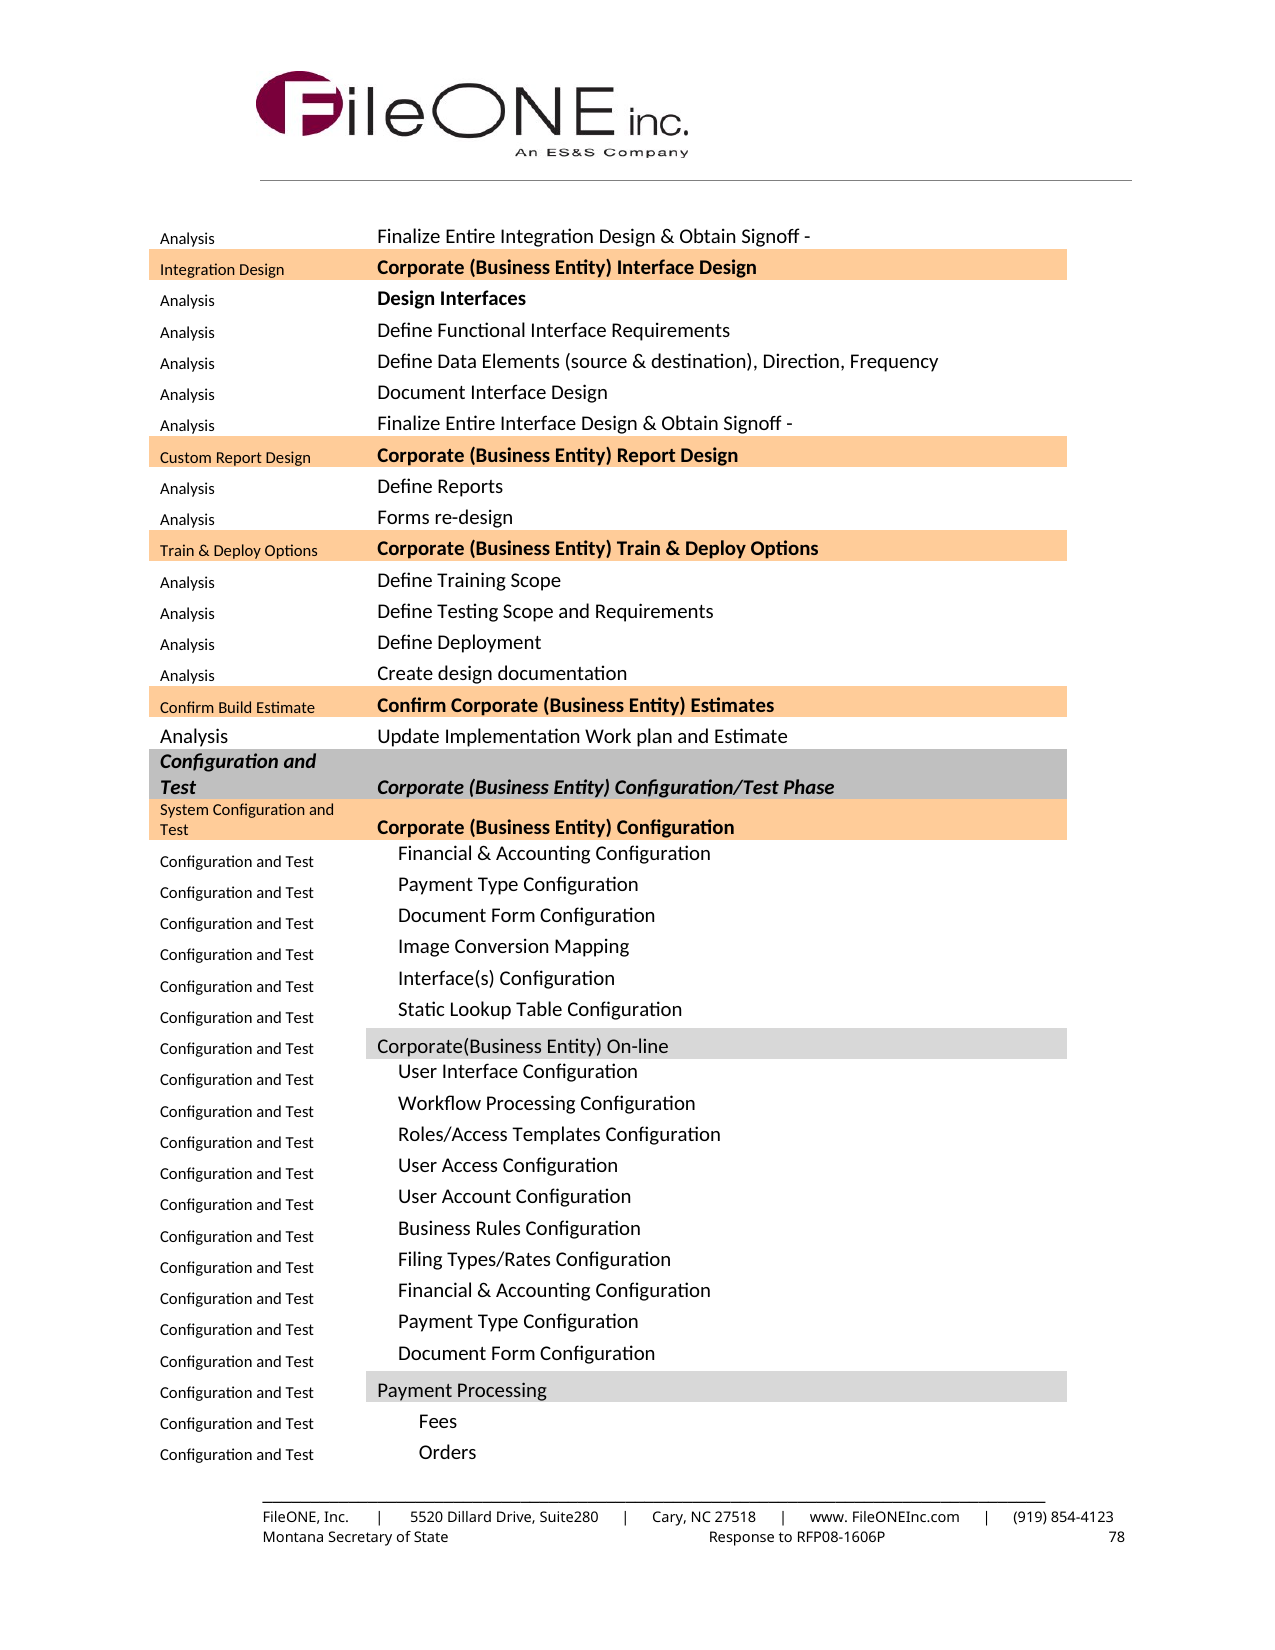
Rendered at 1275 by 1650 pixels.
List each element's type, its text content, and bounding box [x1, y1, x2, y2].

table_cell Configuration and Test [149, 871, 366, 902]
table_cell Design Interfaces [366, 280, 1067, 311]
picture [256, 71, 688, 158]
table_cell User Access Configuration [366, 1153, 1067, 1184]
table_cell Analysis [149, 624, 366, 655]
table_cell Payment Type Configuration [366, 871, 1067, 902]
table_cell Analysis [149, 467, 366, 498]
table_cell User Interface Configuration [366, 1059, 1067, 1090]
table_cell Financial & Accounting Configuration [366, 840, 1067, 871]
table_cell Configuration and Test [149, 1215, 366, 1246]
table_cell Analysis [149, 217, 366, 248]
table_cell Configuration and Test [149, 1340, 366, 1371]
table_cell Corporate (Business Entity) Configuration/Test Phase [366, 749, 1067, 799]
table_cell Configuration and Test [149, 1371, 366, 1402]
table_cell Document Form Configuration [366, 1340, 1067, 1371]
table_cell Configuration and Test [149, 996, 366, 1027]
table_cell Configuration and Test [149, 1278, 366, 1309]
table_cell Interface(s) Configuration [366, 965, 1067, 996]
table_cell Document Form Configuration [366, 903, 1067, 934]
table_cell Analysis [149, 499, 366, 530]
table_cell Train & Deploy Options [149, 530, 366, 561]
table_cell Roles/Access Templates Configuration [366, 1121, 1067, 1152]
table_cell Configuration and Test [149, 934, 366, 965]
table_cell Define Training Scope [366, 561, 1067, 592]
table_cell Configuration and Test [149, 1309, 366, 1340]
table_cell Corporate (Business Entity) Configuration [366, 799, 1067, 840]
table_cell Analysis [149, 592, 366, 623]
table_cell User Account Configuration [366, 1184, 1067, 1215]
table_cell Financial & Accounting Configuration [366, 1278, 1067, 1309]
table_cell Configuration and Test [149, 749, 366, 799]
table_cell Configuration and Test [149, 1028, 366, 1059]
table_cell Create design documentation [366, 655, 1067, 686]
table_cell Fees [366, 1403, 1067, 1434]
table_cell System Configuration and Test [149, 799, 366, 840]
table_cell Filing Types/Rates Configuration [366, 1246, 1067, 1277]
table_cell Custom Report Design [149, 436, 366, 467]
table_cell Configuration and Test [149, 1403, 366, 1434]
table_cell Update Implementation Work plan and Estimate [366, 717, 1067, 748]
table_cell Analysis [149, 561, 366, 592]
table_cell Analysis [149, 280, 366, 311]
table_cell Configuration and Test [149, 1153, 366, 1184]
table_cell Orders [366, 1434, 1067, 1465]
table_cell Payment Type Configuration [366, 1309, 1067, 1340]
table_cell Analysis [149, 311, 366, 342]
table_cell Image Conversion Mapping [366, 934, 1067, 965]
table_cell Finalize Entire Interface Design & Obtain Signoff - [366, 405, 1067, 436]
table_cell Analysis [149, 655, 366, 686]
table_cell Corporate(Business Entity) On-line [366, 1028, 1067, 1059]
table_cell Define Functional Interface Requirements [366, 311, 1067, 342]
table_cell Configuration and Test [149, 1090, 366, 1121]
table_cell Workflow Processing Configuration [366, 1090, 1067, 1121]
table_cell Forms re-design [366, 499, 1067, 530]
table_cell Analysis [149, 717, 366, 748]
table_cell Define Data Elements (source & destination), Direction, Frequency [366, 342, 1067, 373]
table_cell Corporate (Business Entity) Report Design [366, 436, 1067, 467]
table_cell Static Lookup Table Configuration [366, 996, 1067, 1027]
table_cell Configuration and Test [149, 1184, 366, 1215]
table_cell Analysis [149, 374, 366, 405]
table_cell Configuration and Test [149, 840, 366, 871]
table_cell Analysis [149, 405, 366, 436]
table_cell Integration Design [149, 249, 366, 280]
table_cell Document Interface Design [366, 374, 1067, 405]
table_cell Analysis [149, 342, 366, 373]
table_cell Confirm Build Estimate [149, 686, 366, 717]
table_cell Configuration and Test [149, 965, 366, 996]
table_cell Define Deployment [366, 624, 1067, 655]
table_cell Configuration and Test [149, 1121, 366, 1152]
table_cell Define Reports [366, 467, 1067, 498]
table_cell Configuration and Test [149, 1059, 366, 1090]
table_cell Business Rules Configuration [366, 1215, 1067, 1246]
table_cell Configuration and Test [149, 1434, 366, 1465]
table_cell Confirm Corporate (Business Entity) Estimates [366, 686, 1067, 717]
table_cell Define Testing Scope and Requirements [366, 592, 1067, 623]
table_cell Finalize Entire Integration Design & Obtain Signoff - [366, 217, 1067, 248]
table_cell Corporate (Business Entity) Train & Deploy Options [366, 530, 1067, 561]
table_cell Corporate (Business Entity) Interface Design [366, 249, 1067, 280]
table_cell Configuration and Test [149, 903, 366, 934]
table_cell Payment Processing [366, 1371, 1067, 1402]
table_cell Configuration and Test [149, 1246, 366, 1277]
